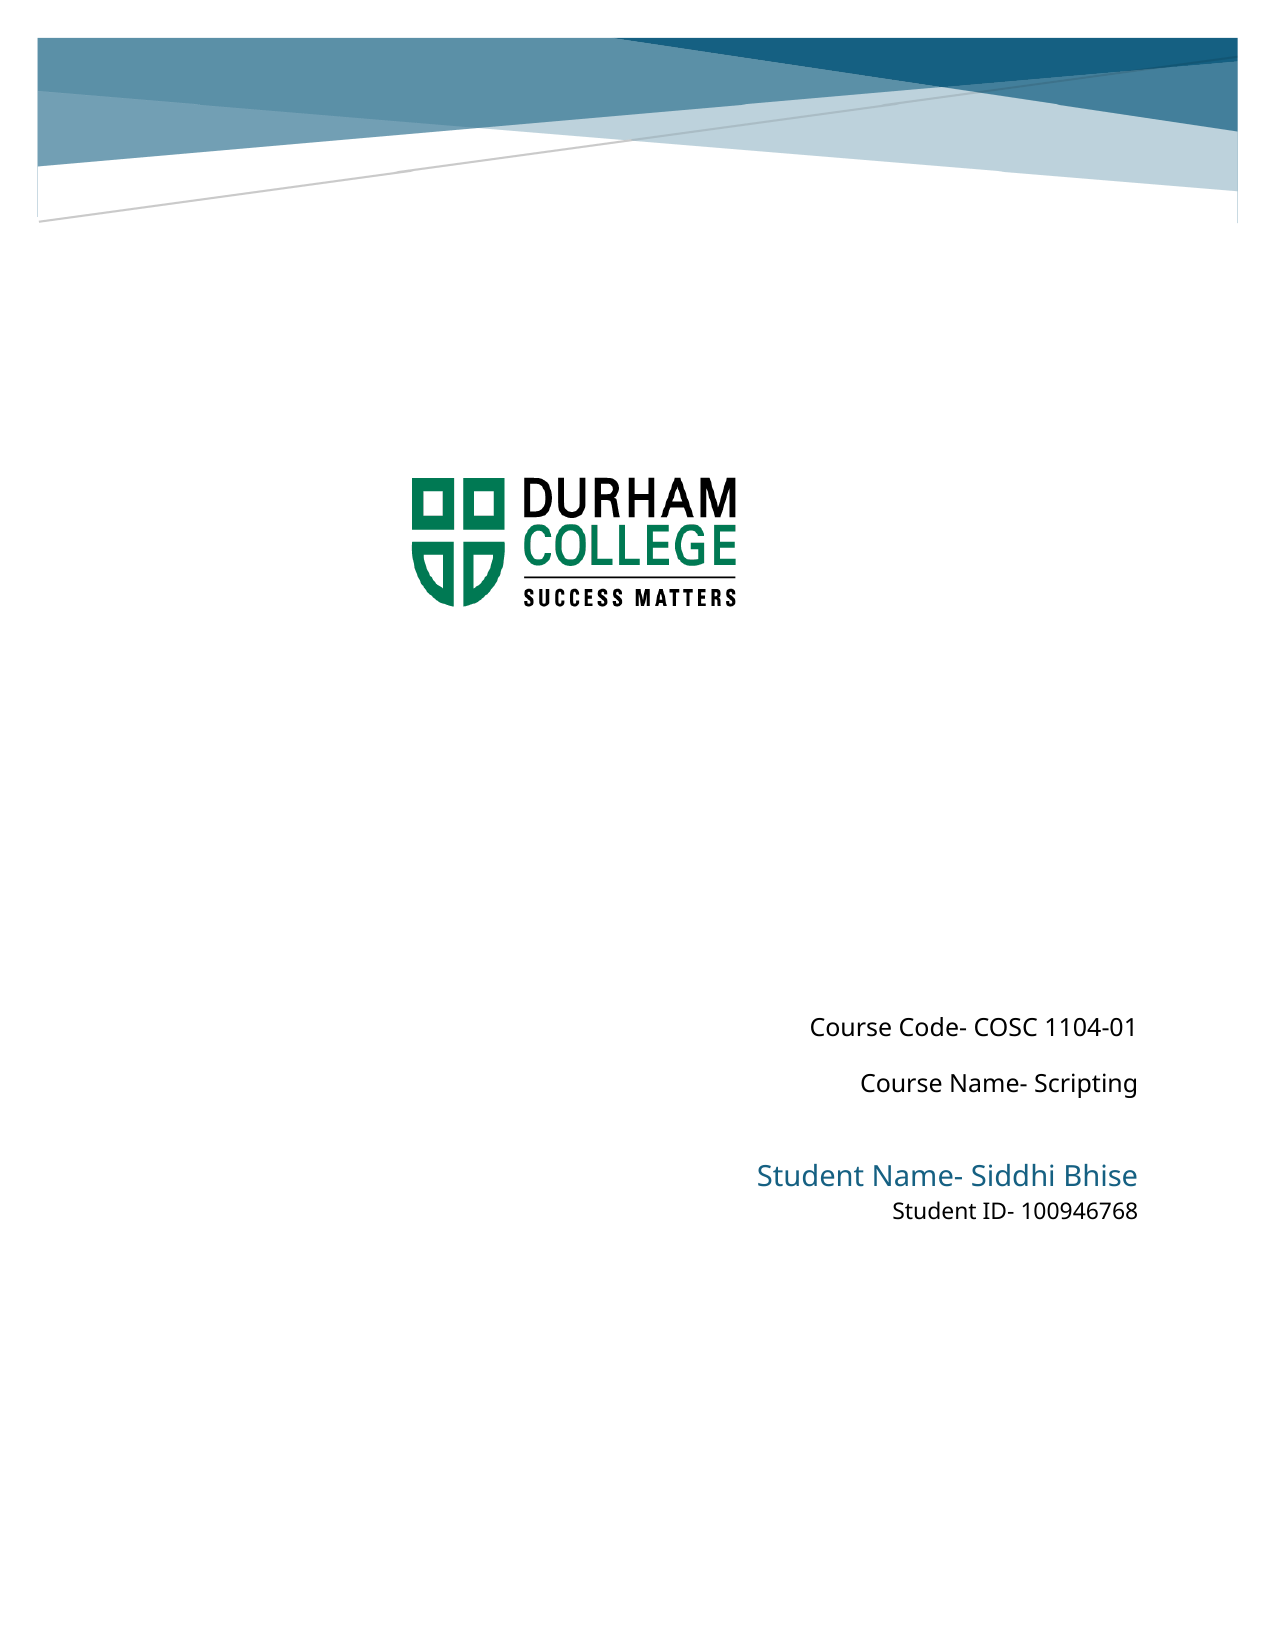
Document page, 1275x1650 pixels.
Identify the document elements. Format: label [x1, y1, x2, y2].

picture [37, 37, 1238, 238]
picture [332, 395, 815, 664]
